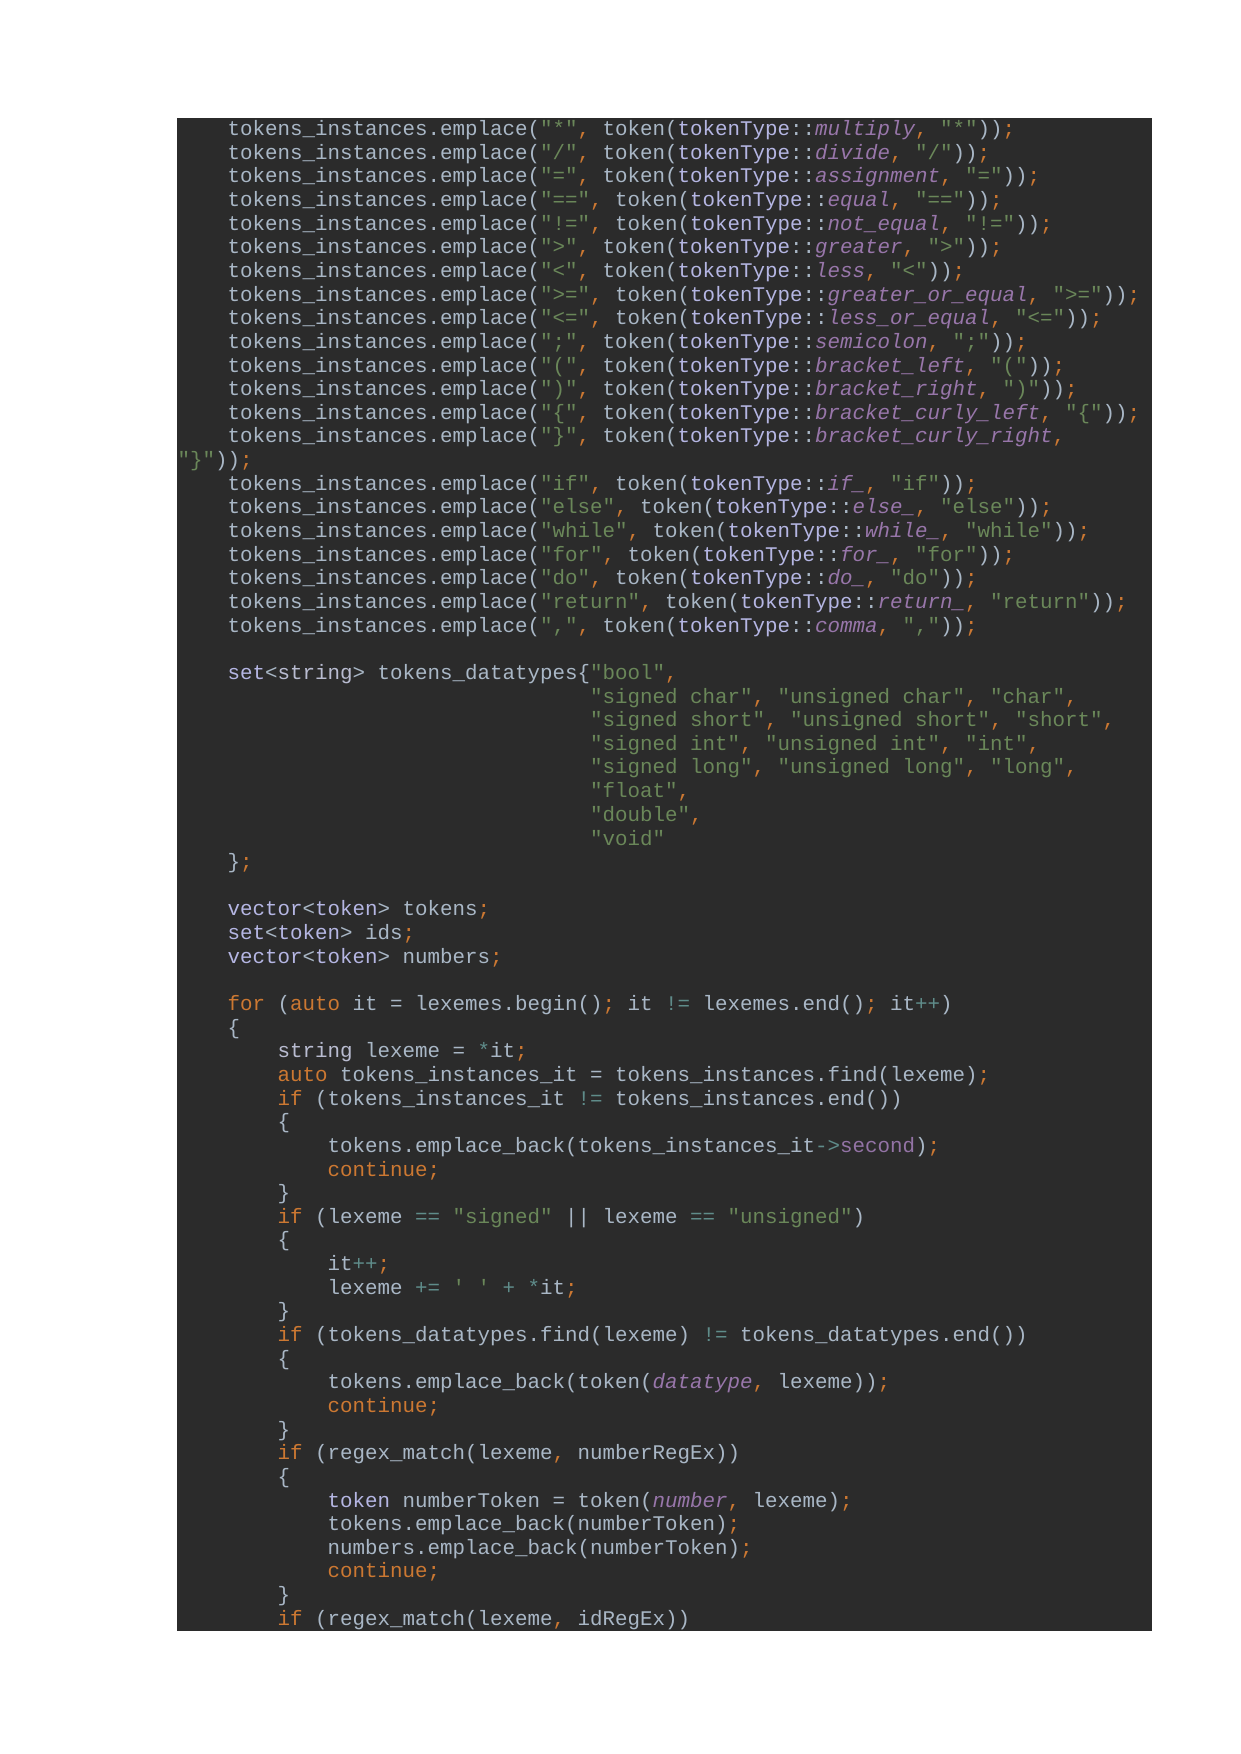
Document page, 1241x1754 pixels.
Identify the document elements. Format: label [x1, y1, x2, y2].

text [177, 118, 1152, 1631]
